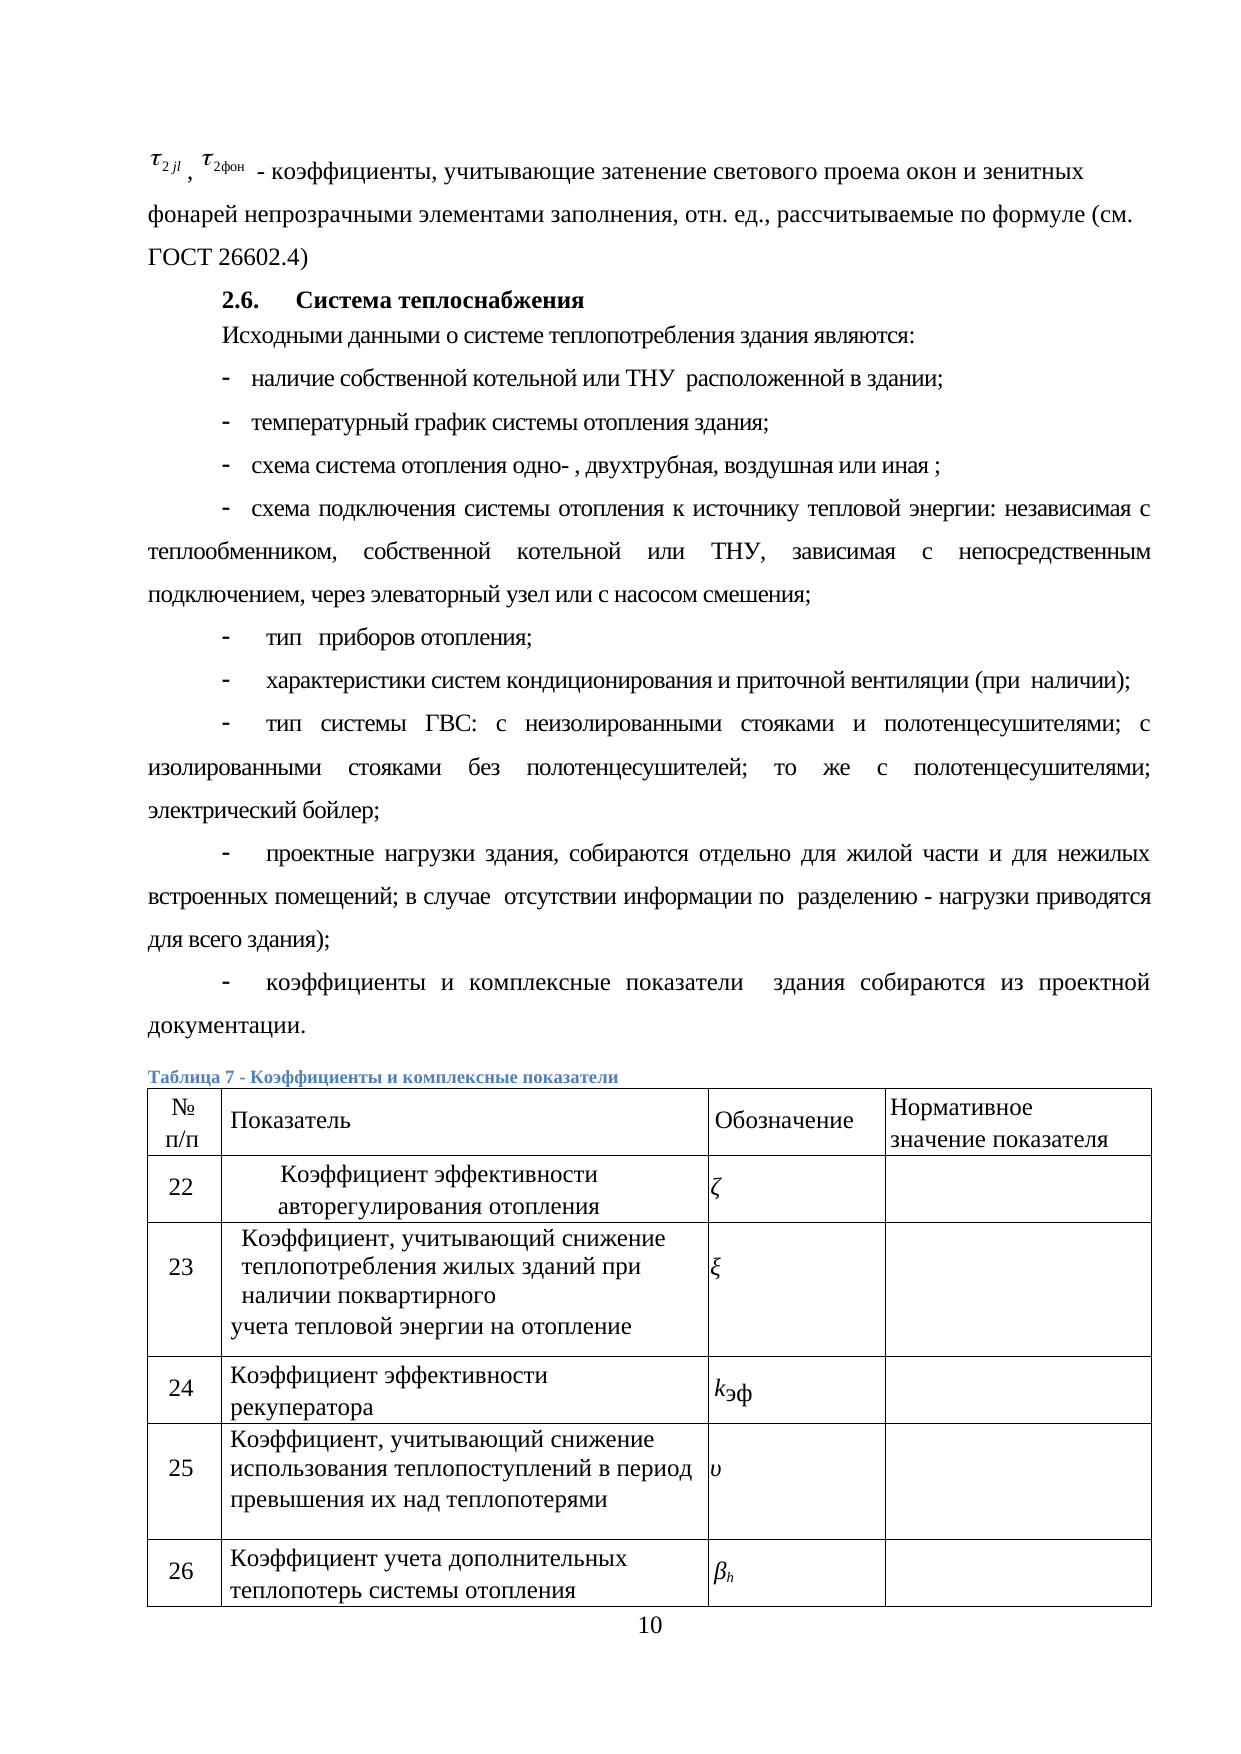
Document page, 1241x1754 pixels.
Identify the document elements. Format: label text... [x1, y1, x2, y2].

table_cell ζ [709, 1156, 885, 1222]
list проектные нагрузки здания, собираются отдельно для жилой части и для нежилых встроенных помещений; в случае отсутствии информации по разделению - нагрузки приводятся для всего здания); [148, 838, 1152, 953]
table_cell 22 [148, 1156, 221, 1222]
table_cell βh [709, 1540, 885, 1606]
table_cell Коэффициент эффективности авторегулирования отопления [222, 1156, 708, 1222]
list наличие собственной котельной или ТНУ расположенной в здании; [148, 363, 1152, 392]
table_cell [886, 1424, 1151, 1539]
table_cell 23 [148, 1223, 221, 1356]
table_header № п/п [148, 1089, 221, 1155]
text Исходными данными о системе теплопотребления здания являются: [148, 320, 1152, 349]
table_header Показатель [222, 1089, 708, 1155]
list коэффициенты и комплексные показатели здания собираются из проектной документации. [148, 967, 1152, 1039]
text Таблица 7 - Коэффициенты и комплексные показатели [148, 1066, 1152, 1087]
list характеристики систем кондиционирования и приточной вентиляции (при наличии); [148, 665, 1152, 694]
table_header Нормативное значение показателя [886, 1089, 1151, 1155]
table_cell υ [709, 1424, 885, 1539]
table_cell [886, 1357, 1151, 1423]
table_cell Коэффициент эффективности рекуператора [222, 1357, 708, 1423]
list тип приборов отопления; [148, 622, 1152, 651]
table_cell 24 [148, 1357, 221, 1423]
table_cell kэф [709, 1357, 885, 1423]
table_cell Коэффициент, учитывающий снижение теплопотребления жилых зданий при наличии поквартирного учета тепловой энергии на отопление [222, 1223, 708, 1356]
table_cell Коэффициент, учитывающий снижение использования теплопоступлений в период превышения их над теплопотерями [222, 1424, 708, 1539]
table_cell Коэффициент учета дополнительных теплопотерь системы отопления [222, 1540, 708, 1606]
table_cell [886, 1223, 1151, 1356]
text , - коэффициенты, учитывающие затенение светового проема окон и зенитных фонарей непрозрачными элементами заполнения, отн. ед., рассчитываемые по формуле (см. ГОСТ 26602.4) [148, 140, 1152, 271]
table_header Обозначение [709, 1089, 885, 1155]
table_cell [886, 1540, 1151, 1606]
subtitle Система теплоснабжения [148, 285, 1152, 314]
list схема подключения системы отопления к источнику тепловой энергии: независимая с теплообменником, собственной котельной или ТНУ, зависимая с непосредственным подключением, через элеваторный узел или с насосом смешения; [148, 493, 1152, 608]
table_cell ξ [709, 1223, 885, 1356]
list тип системы ГВС: с неизолированными стояками и полотенцесушителями; с изолированными стояками без полотенцесушителей; то же с полотенцесушителями; электрический бойлер; [148, 708, 1152, 823]
table_cell [886, 1156, 1151, 1222]
list температурный график системы отопления здания; [148, 407, 1152, 435]
list схема система отопления одно- , двухтрубная, воздушная или иная ; [148, 450, 1152, 478]
table_cell 25 [148, 1424, 221, 1539]
table_cell 26 [148, 1540, 221, 1606]
